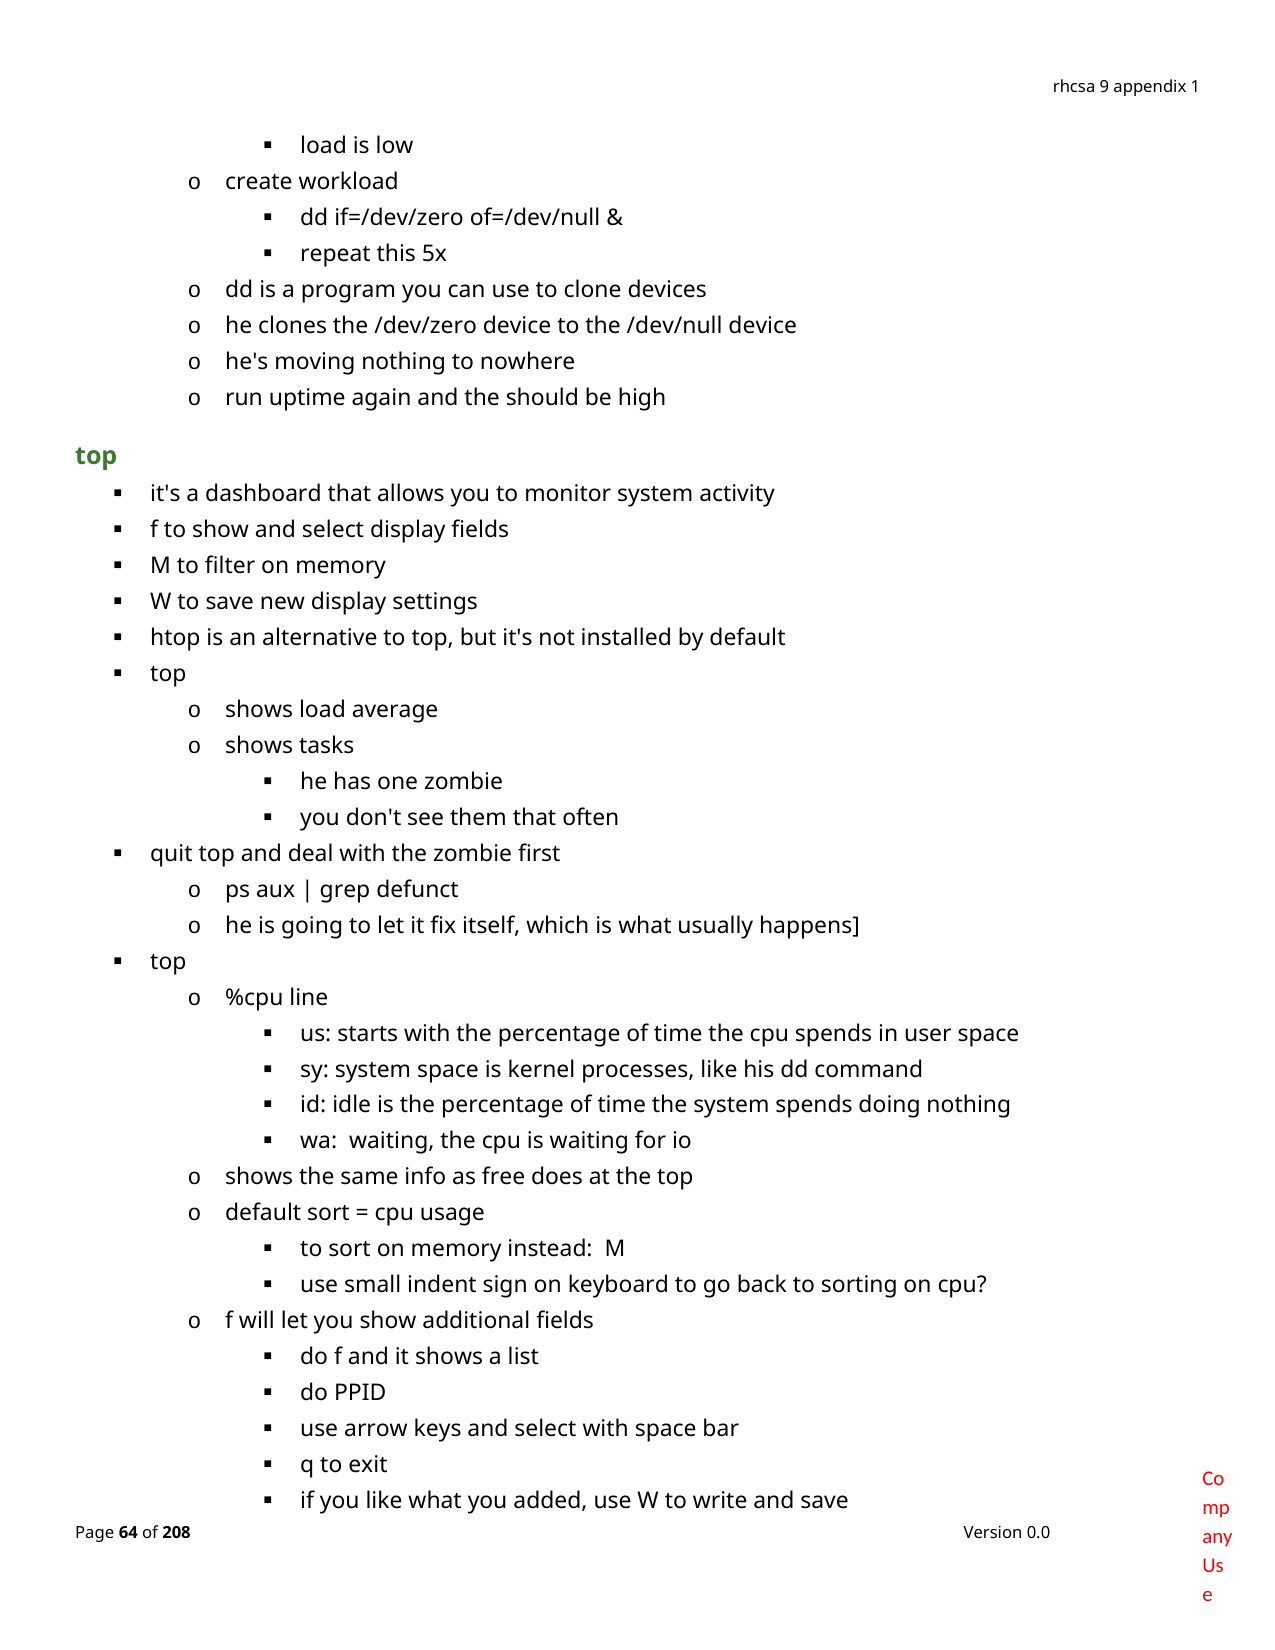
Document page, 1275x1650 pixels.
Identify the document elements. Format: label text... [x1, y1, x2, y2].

list dd if=/dev/zero of=/dev/null & [262, 201, 1200, 232]
list W to save new display settings [112, 585, 1200, 616]
list q to exit [262, 1448, 1200, 1479]
list top [112, 944, 1200, 976]
list dd is a program you can use to clone devices [187, 273, 1200, 304]
list you don't see them that often [262, 801, 1200, 832]
list he clones the /dev/zero device to the /dev/null device [187, 309, 1200, 340]
list f will let you show additional fields [187, 1304, 1200, 1336]
list f to show and select display fields [112, 513, 1200, 544]
list use arrow keys and select with space bar [262, 1412, 1200, 1443]
list sy: system space is kernel processes, like his dd command [262, 1052, 1200, 1084]
list he is going to let it fix itself, which is what usually happens] [187, 908, 1200, 940]
subtitle top [75, 438, 1200, 472]
list to sort on memory instead: M [262, 1232, 1200, 1264]
list he has one zombie [262, 765, 1200, 796]
list shows the same info as free does at the top [187, 1160, 1200, 1192]
list if you like what you added, use W to write and save [262, 1484, 1200, 1515]
list quit top and deal with the zombie first [112, 837, 1200, 868]
list shows tasks [187, 729, 1200, 760]
list it's a dashboard that allows you to monitor system activity [112, 477, 1200, 508]
list create workload [187, 165, 1200, 196]
list top [112, 657, 1200, 688]
list do PPID [262, 1376, 1200, 1407]
list id: idle is the percentage of time the system spends doing nothing [262, 1088, 1200, 1120]
list use small indent sign on keyboard to go back to sorting on cpu? [262, 1268, 1200, 1299]
list he's moving nothing to nowhere [187, 345, 1200, 376]
list htop is an alternative to top, but it's not installed by default [112, 621, 1200, 652]
list M to filter on memory [112, 549, 1200, 580]
list ps aux | grep defunct [187, 872, 1200, 904]
list shows load average [187, 693, 1200, 724]
list us: starts with the percentage of time the cpu spends in user space [262, 1017, 1200, 1048]
list do f and it shows a list [262, 1340, 1200, 1372]
list repeat this 5x [262, 237, 1200, 268]
list load is low [262, 129, 1200, 160]
list default sort = cpu usage [187, 1196, 1200, 1228]
list %cpu line [187, 981, 1200, 1012]
list wa: waiting, the cpu is waiting for io [262, 1124, 1200, 1156]
list run uptime again and the should be high [187, 381, 1200, 412]
